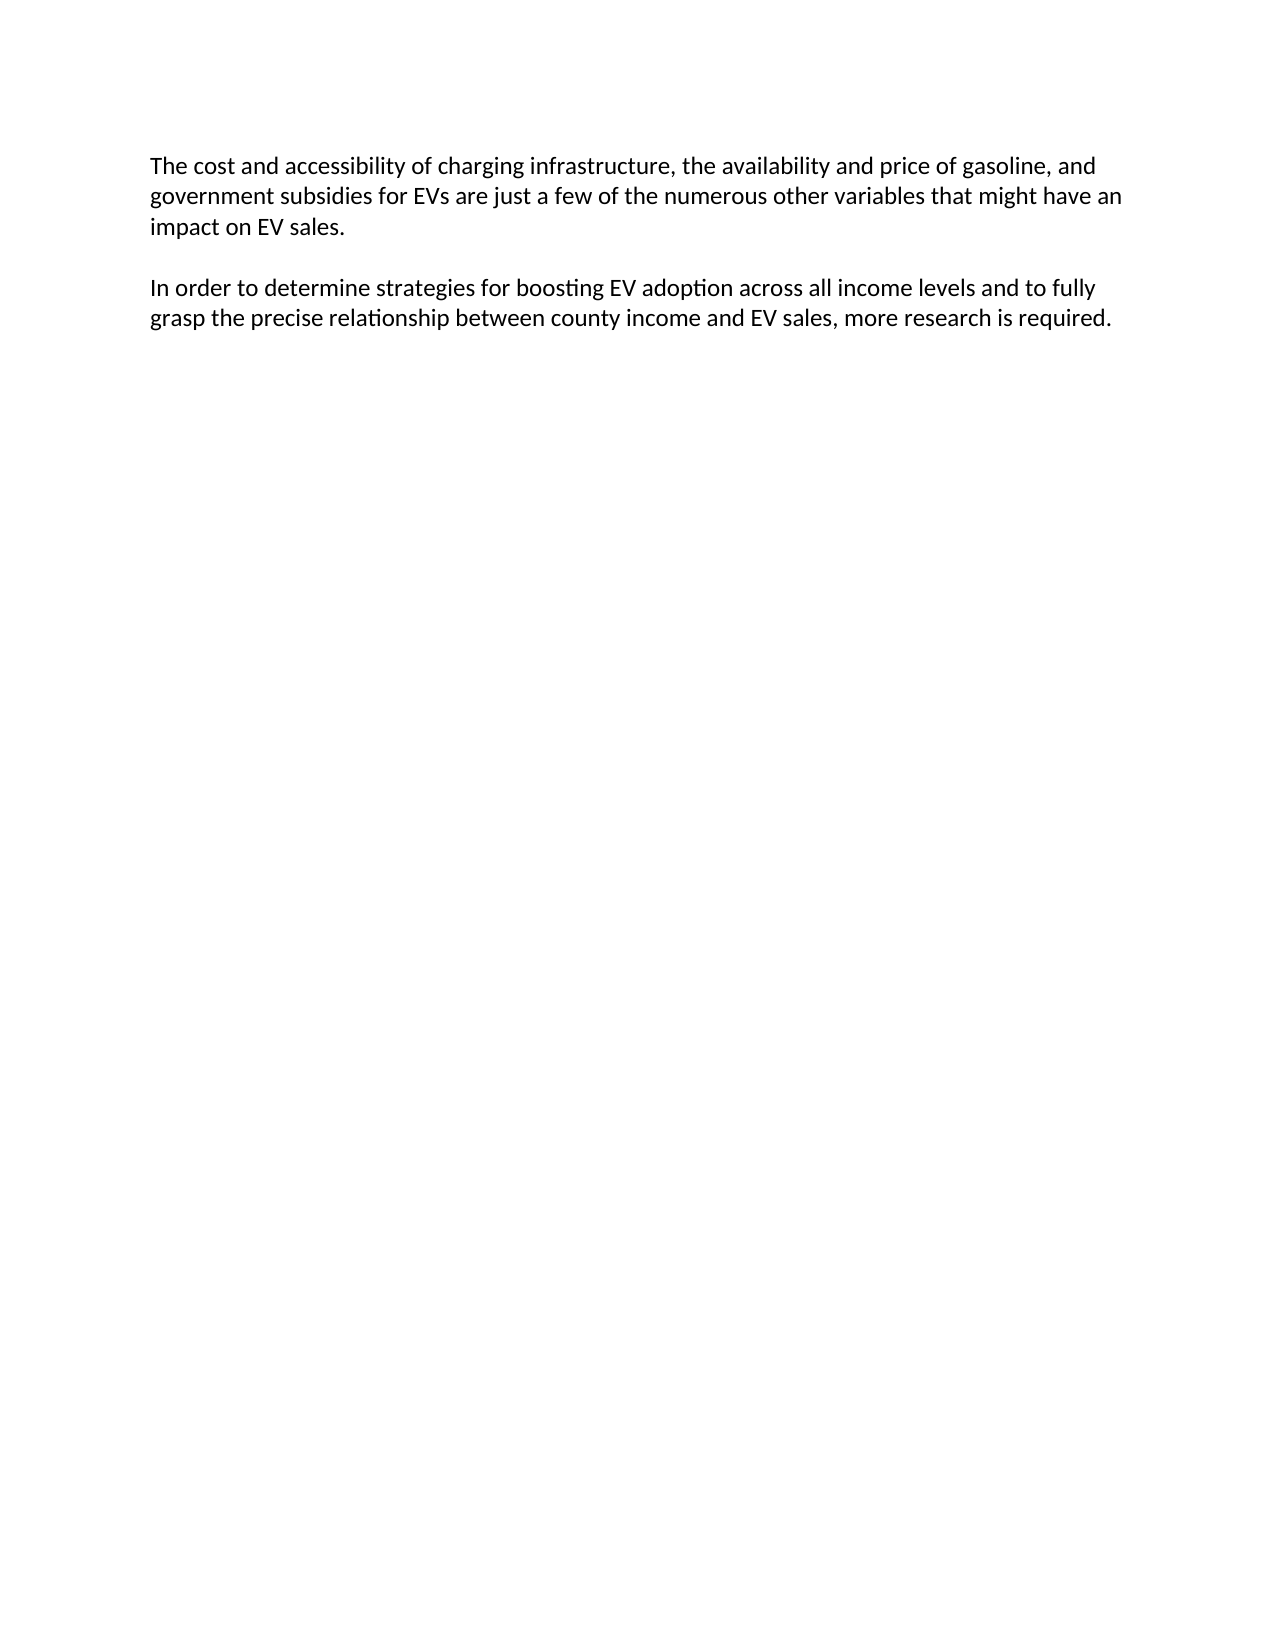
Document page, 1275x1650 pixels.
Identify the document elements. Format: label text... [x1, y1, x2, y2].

text In order to determine strategies for boosting EV adoption across all income levels and to fully grasp the precise relationship between county income and EV sales, more research is required. [150, 272, 1125, 333]
text The cost and accessibility of charging infrastructure, the availability and price of gasoline, and government subsidies for EVs are just a few of the numerous other variables that might have an impact on EV sales. [150, 150, 1125, 242]
